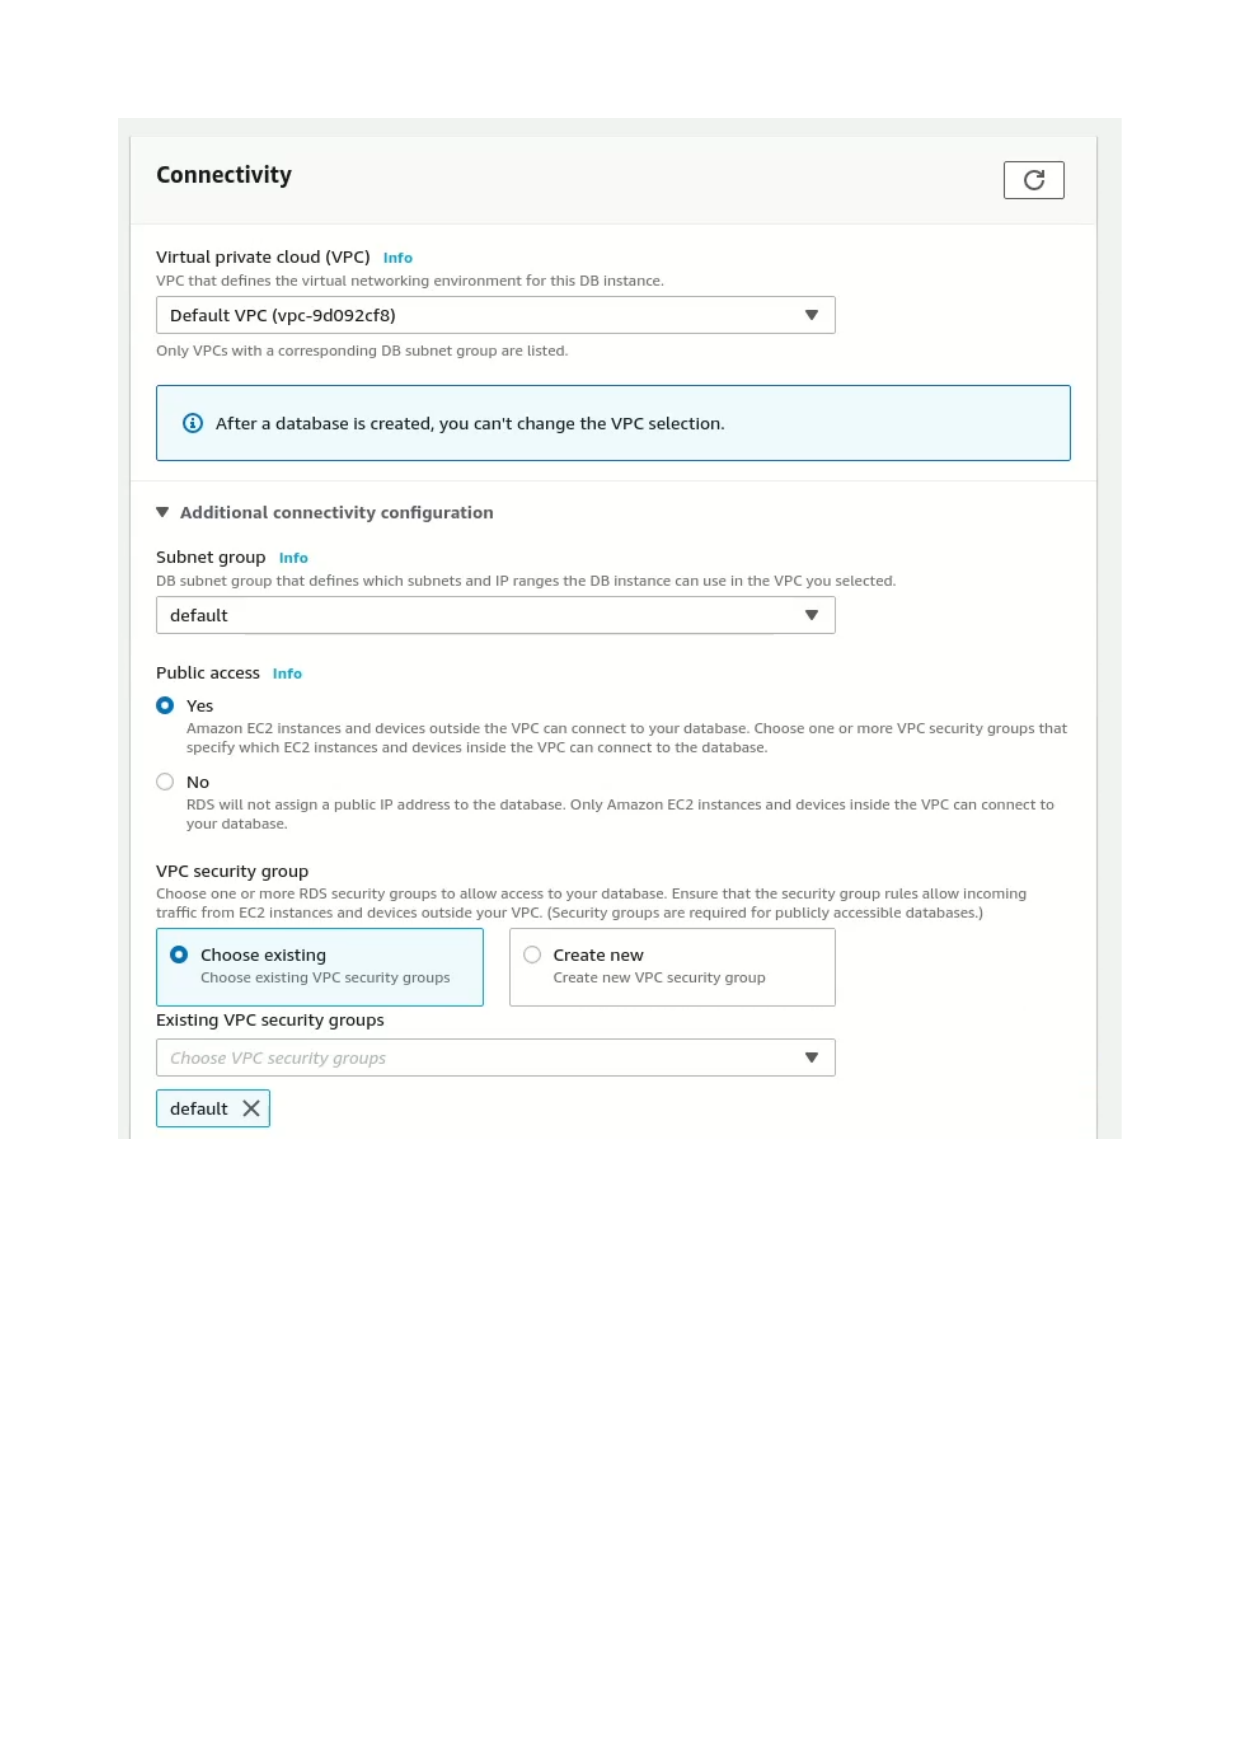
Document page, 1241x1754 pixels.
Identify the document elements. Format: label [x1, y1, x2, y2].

picture [118, 118, 1122, 1139]
